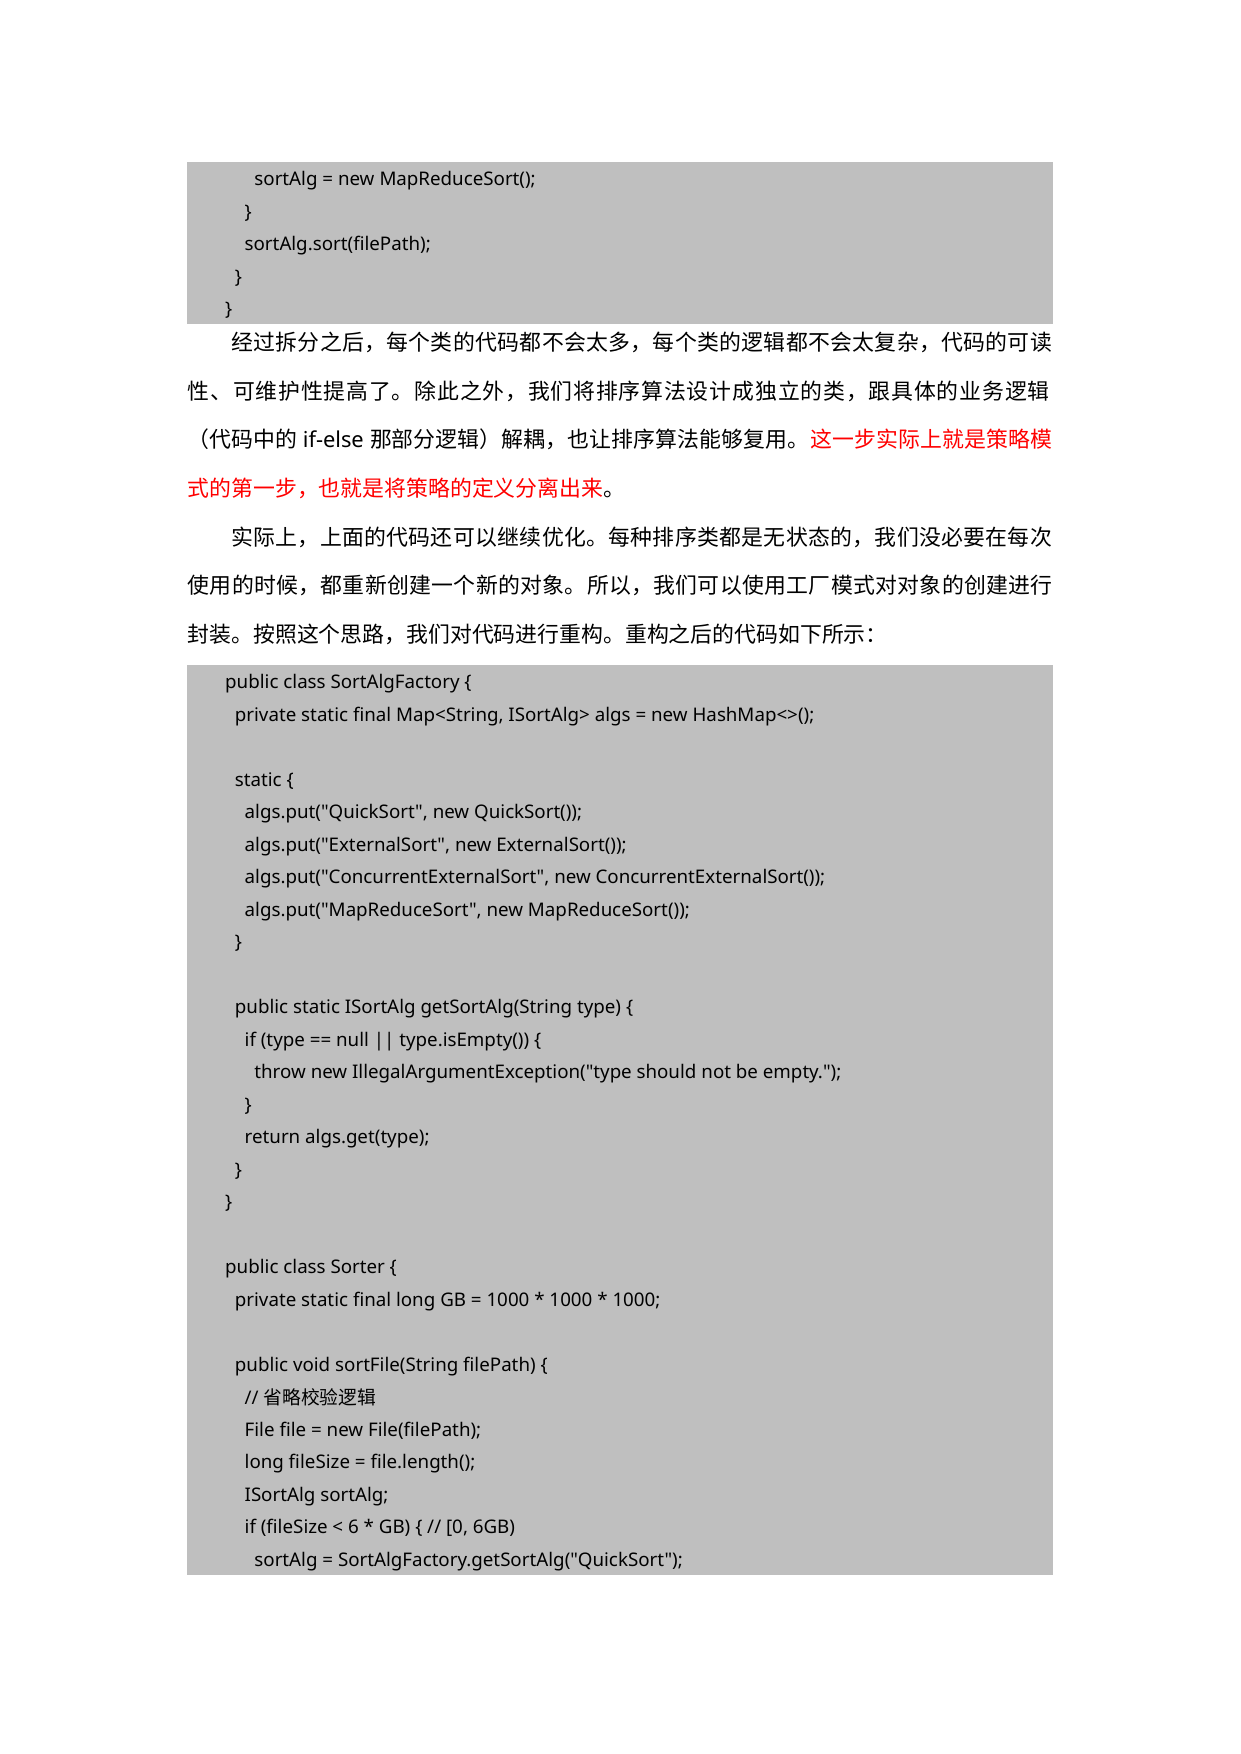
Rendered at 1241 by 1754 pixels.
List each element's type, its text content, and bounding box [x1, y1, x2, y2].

text if (type == null || type.isEmpty()) { [187, 1022, 1053, 1055]
text sortAlg.sort(filePath); [187, 227, 1053, 259]
text ISortAlg sortAlg; [187, 1477, 1053, 1510]
text algs.put("ExternalSort", new ExternalSort()); [187, 827, 1053, 860]
text 经过拆分之后，每个类的代码都不会太多，每个类的逻辑都不会太复杂，代码的可读性、可维护性提高了。除此之外，我们将排序算法设计成独立的类，跟具体的业务逻辑（代码中的 if-else 那部分逻辑）解耦，也让排序算法能够复用。这一步实际上就是策略模式的第一步，也就是将策略的定义分离出来。 [187, 324, 1053, 503]
text } [187, 194, 1053, 227]
text public class SortAlgFactory { [187, 665, 1053, 697]
text } [187, 1185, 1053, 1217]
text } [187, 1087, 1053, 1120]
text File file = new File(filePath); [187, 1412, 1053, 1445]
text algs.put("QuickSort", new QuickSort()); [187, 795, 1053, 827]
text static { [187, 762, 1053, 795]
text public static ISortAlg getSortAlg(String type) { [187, 990, 1053, 1022]
text private static final Map<String, ISortAlg> algs = new HashMap<>(); [187, 697, 1053, 730]
text } [187, 259, 1053, 292]
text if (fileSize < 6 * GB) { // [0, 6GB) [187, 1510, 1053, 1542]
text long fileSize = file.length(); [187, 1445, 1053, 1477]
text algs.put("ConcurrentExternalSort", new ConcurrentExternalSort()); [187, 860, 1053, 892]
text sortAlg = new MapReduceSort(); [187, 162, 1053, 194]
text } [187, 925, 1053, 957]
text public void sortFile(String filePath) { [187, 1347, 1053, 1380]
text public class Sorter { [187, 1250, 1053, 1282]
text private static final long GB = 1000 * 1000 * 1000; [187, 1282, 1053, 1315]
text algs.put("MapReduceSort", new MapReduceSort()); [187, 892, 1053, 925]
text sortAlg = SortAlgFactory.getSortAlg("QuickSort"); [187, 1542, 1053, 1575]
text } [187, 1152, 1053, 1185]
text } [187, 292, 1053, 324]
text return algs.get(type); [187, 1120, 1053, 1152]
text throw new IllegalArgumentException("type should not be empty."); [187, 1055, 1053, 1087]
text // 省略校验逻辑 [187, 1380, 1053, 1412]
text 实际上，上面的代码还可以继续优化。每种排序类都是无状态的，我们没必要在每次使用的时候，都重新创建一个新的对象。所以，我们可以使用工厂模式对对象的创建进行封装。按照这个思路，我们对代码进行重构。重构之后的代码如下所示： [187, 519, 1053, 649]
